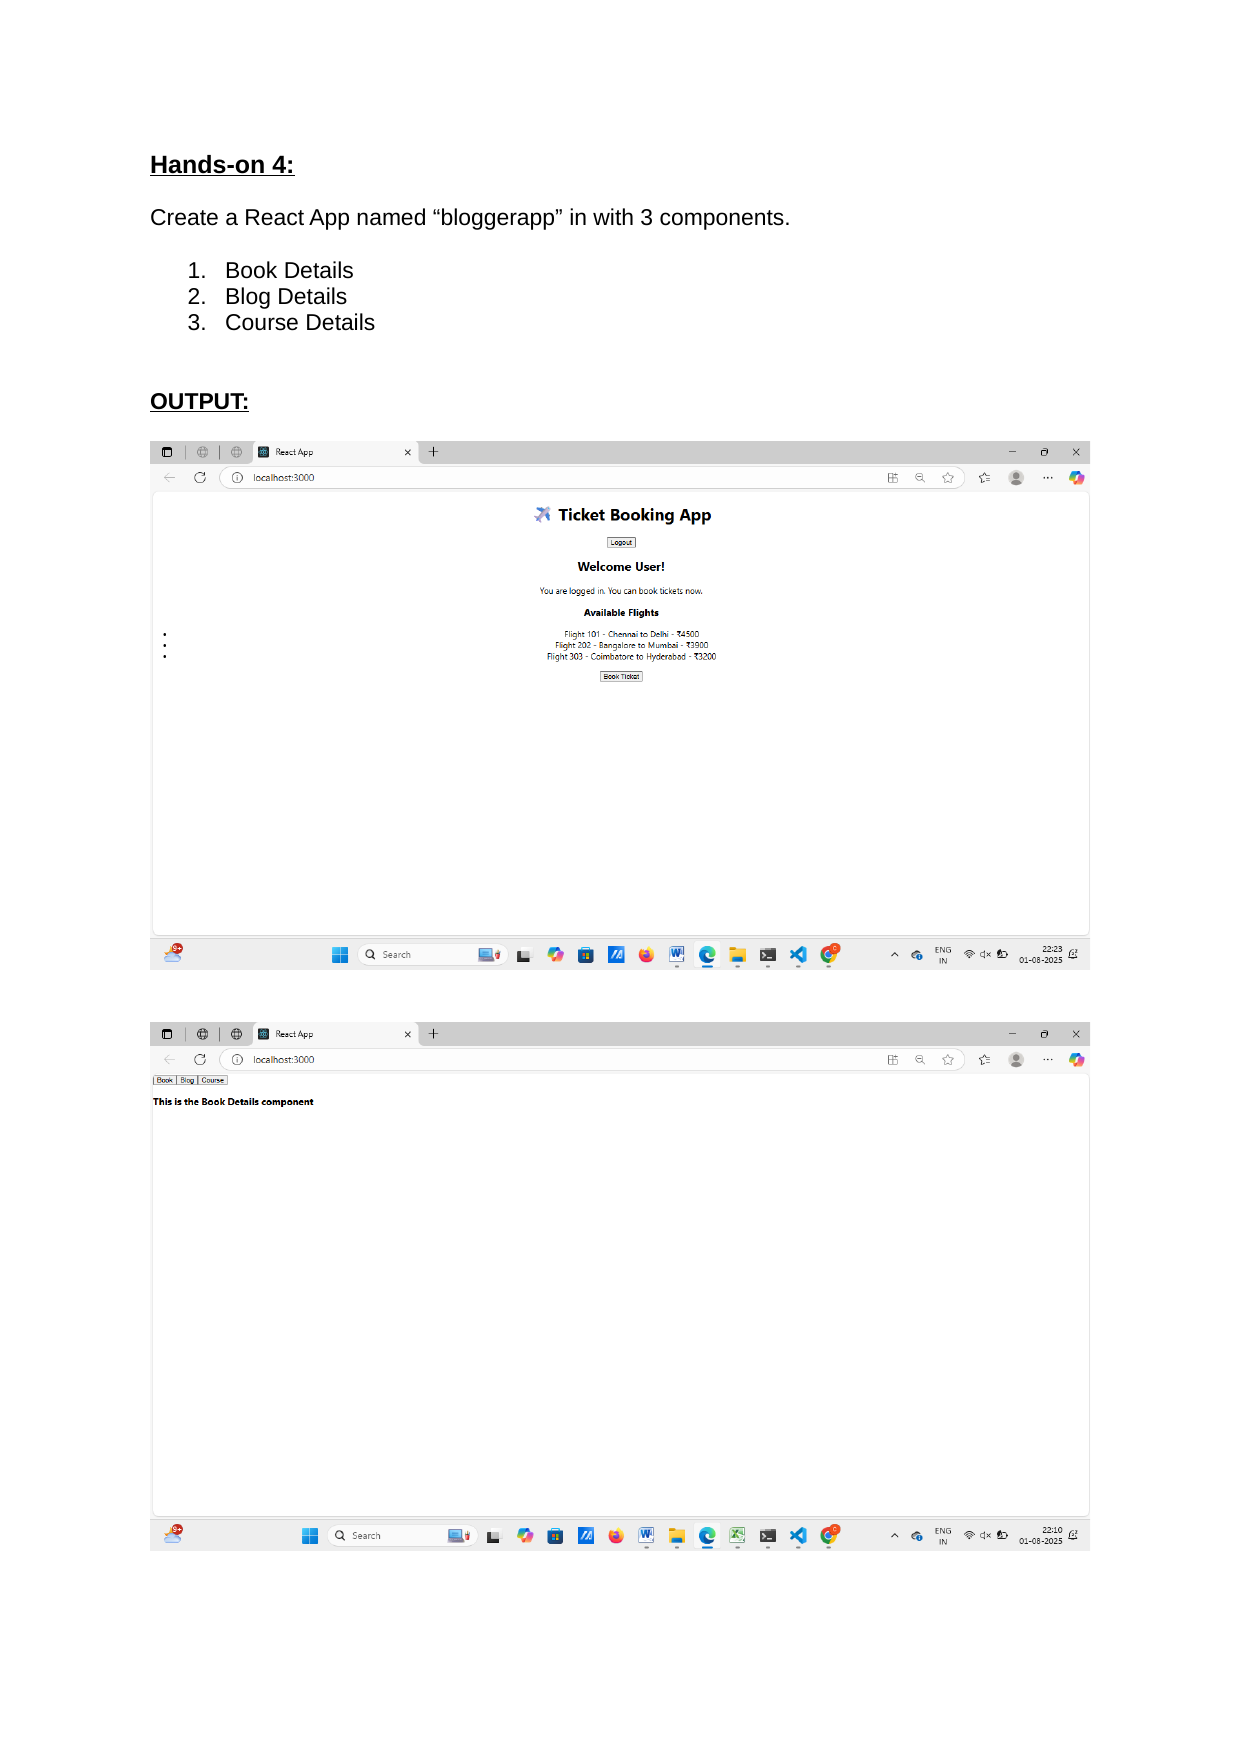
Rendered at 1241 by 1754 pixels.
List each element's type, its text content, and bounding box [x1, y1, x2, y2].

text OUTPUT: [150, 388, 1090, 415]
text Create a React App named “bloggerapp” in with 3 components. [150, 204, 1090, 230]
list Book Details [187, 257, 1090, 283]
text Hands-on 4: [150, 150, 1090, 179]
picture [150, 441, 1091, 970]
list Course Details [187, 309, 1090, 336]
list Blog Details [187, 283, 1090, 309]
picture [150, 1022, 1091, 1551]
